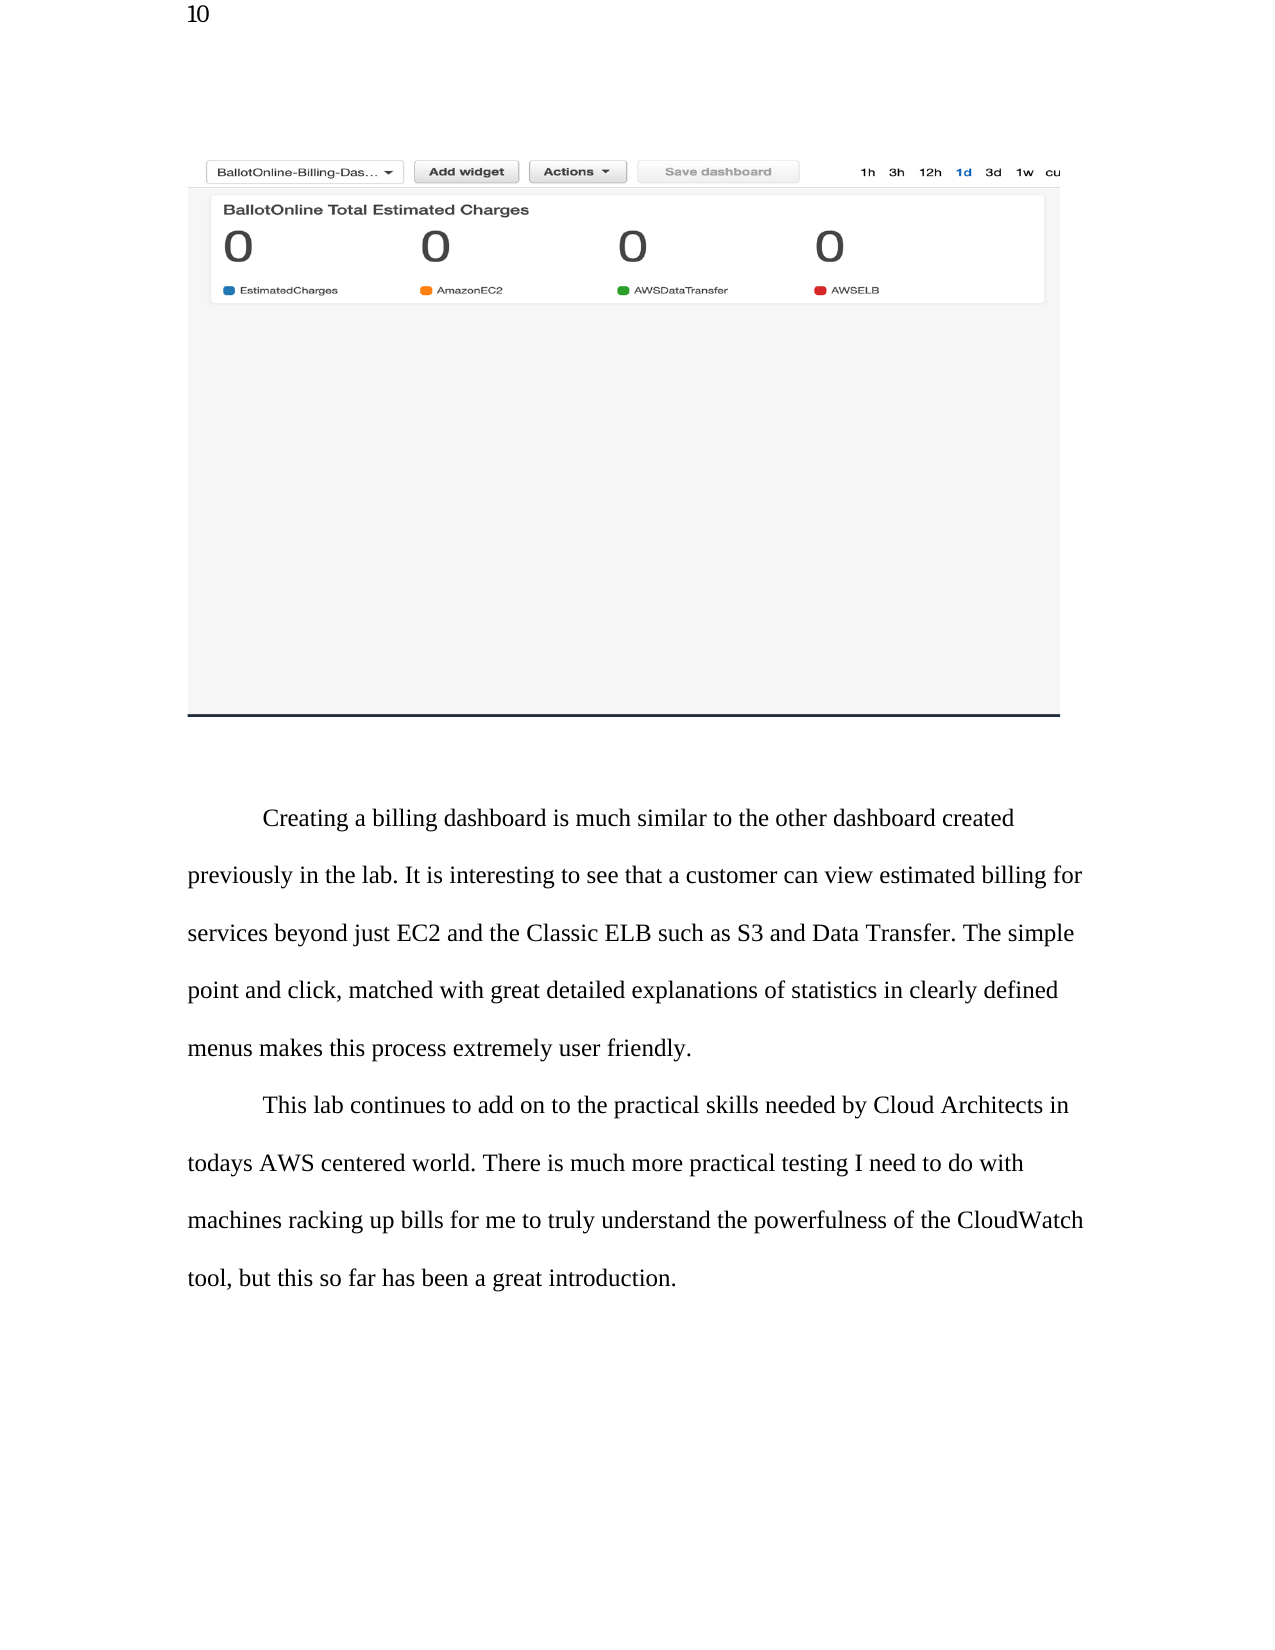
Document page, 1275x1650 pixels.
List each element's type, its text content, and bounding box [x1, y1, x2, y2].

picture [187, 150, 1060, 717]
text Creating a billing dashboard is much similar to the other dashboard created previously in the lab. It is interesting to see that a customer can view estimated billing for services beyond just EC2 and the Classic ELB such as S3 and Data Transfer. The simple point and click, matched with great detailed explanations of statistics in clearly defined menus makes this process extremely user friendly. [187, 803, 1087, 1062]
text This lab continues to add on to the practical skills needed by Cloud Architects in todays AWS centered world. There is much more practical testing I need to do with machines racking up bills for me to truly understand the powerfulness of the CloudWatch tool, but this so far has been a great introduction. [187, 1090, 1087, 1292]
